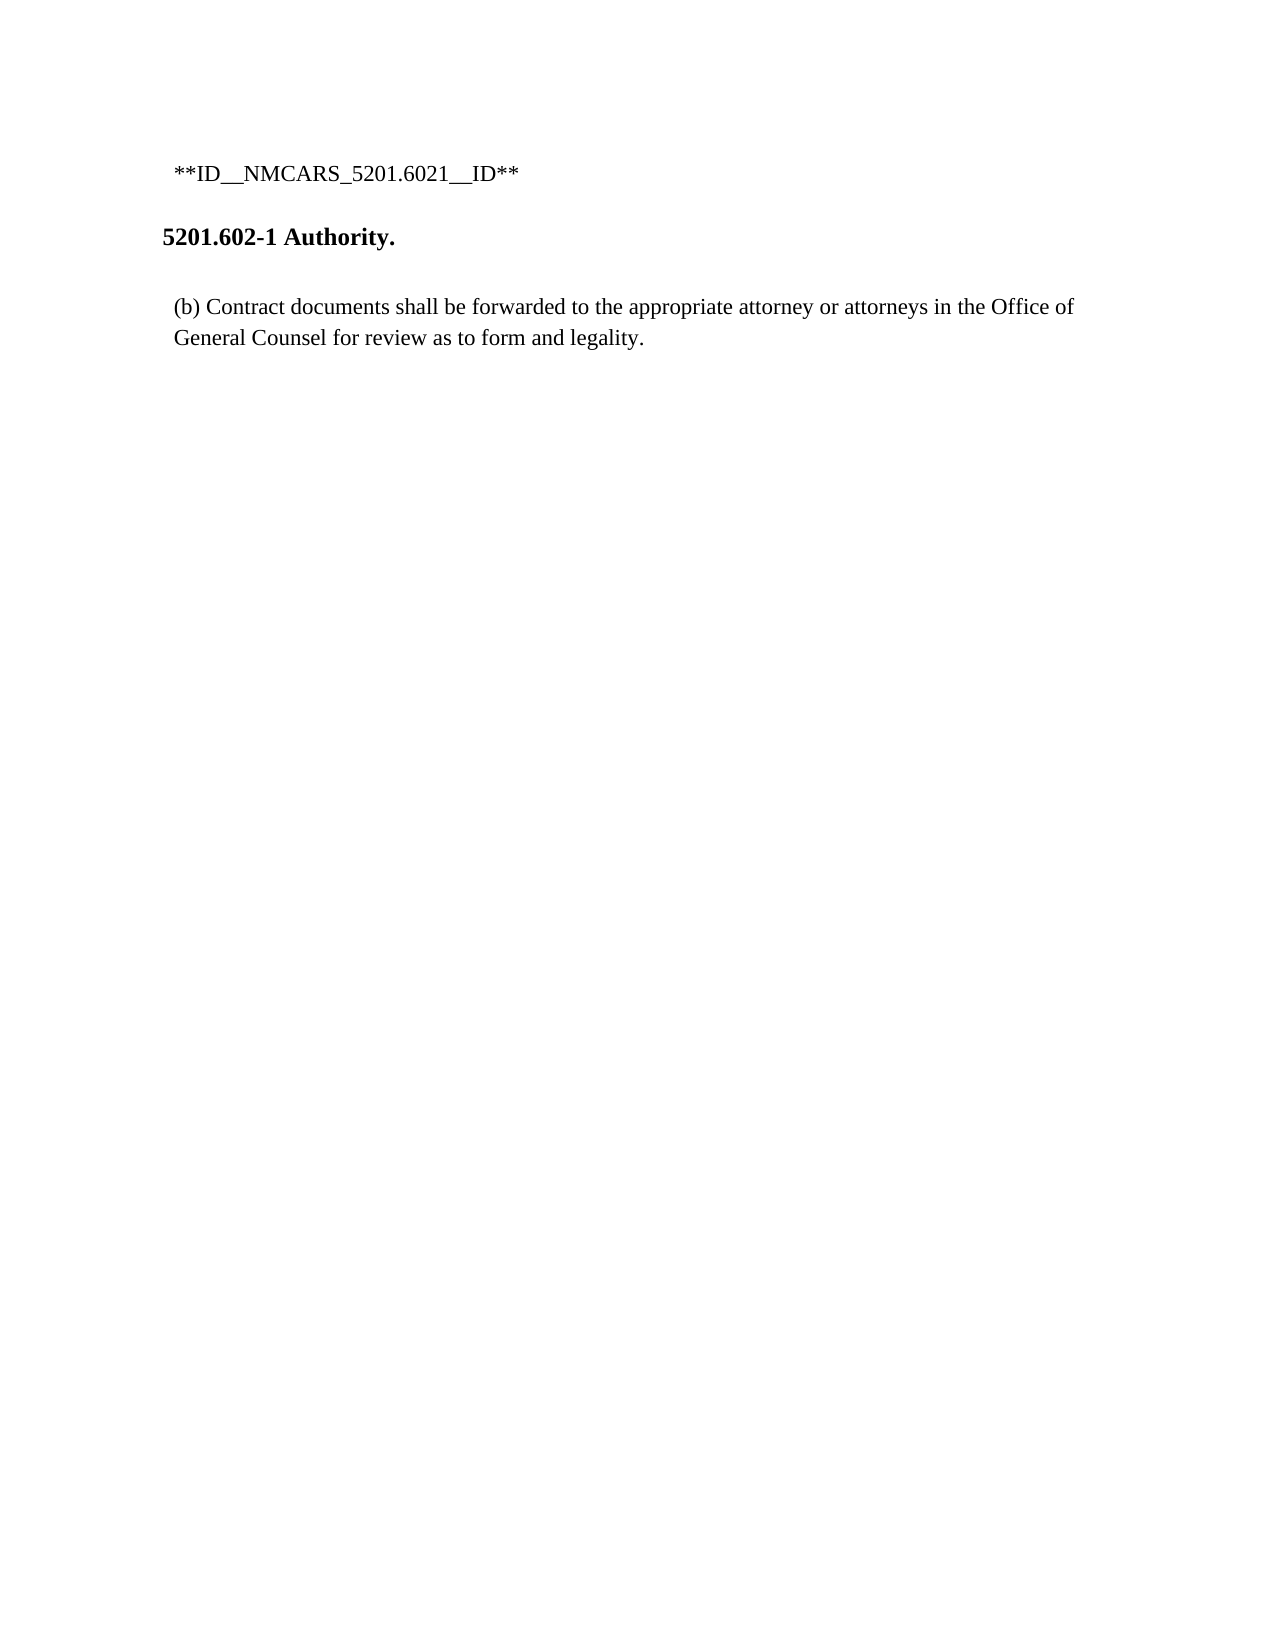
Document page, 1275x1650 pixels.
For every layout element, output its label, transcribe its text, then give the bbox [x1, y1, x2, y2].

subtitle 5201.602-1 Authority. [162, 222, 1125, 251]
text **ID__NMCARS_5201.6021__ID** [163, 150, 1135, 197]
text (b) Contract documents shall be forwarded to the appropriate attorney or attorneys in the Office of General Counsel for review as to form and legality. [163, 283, 1135, 360]
